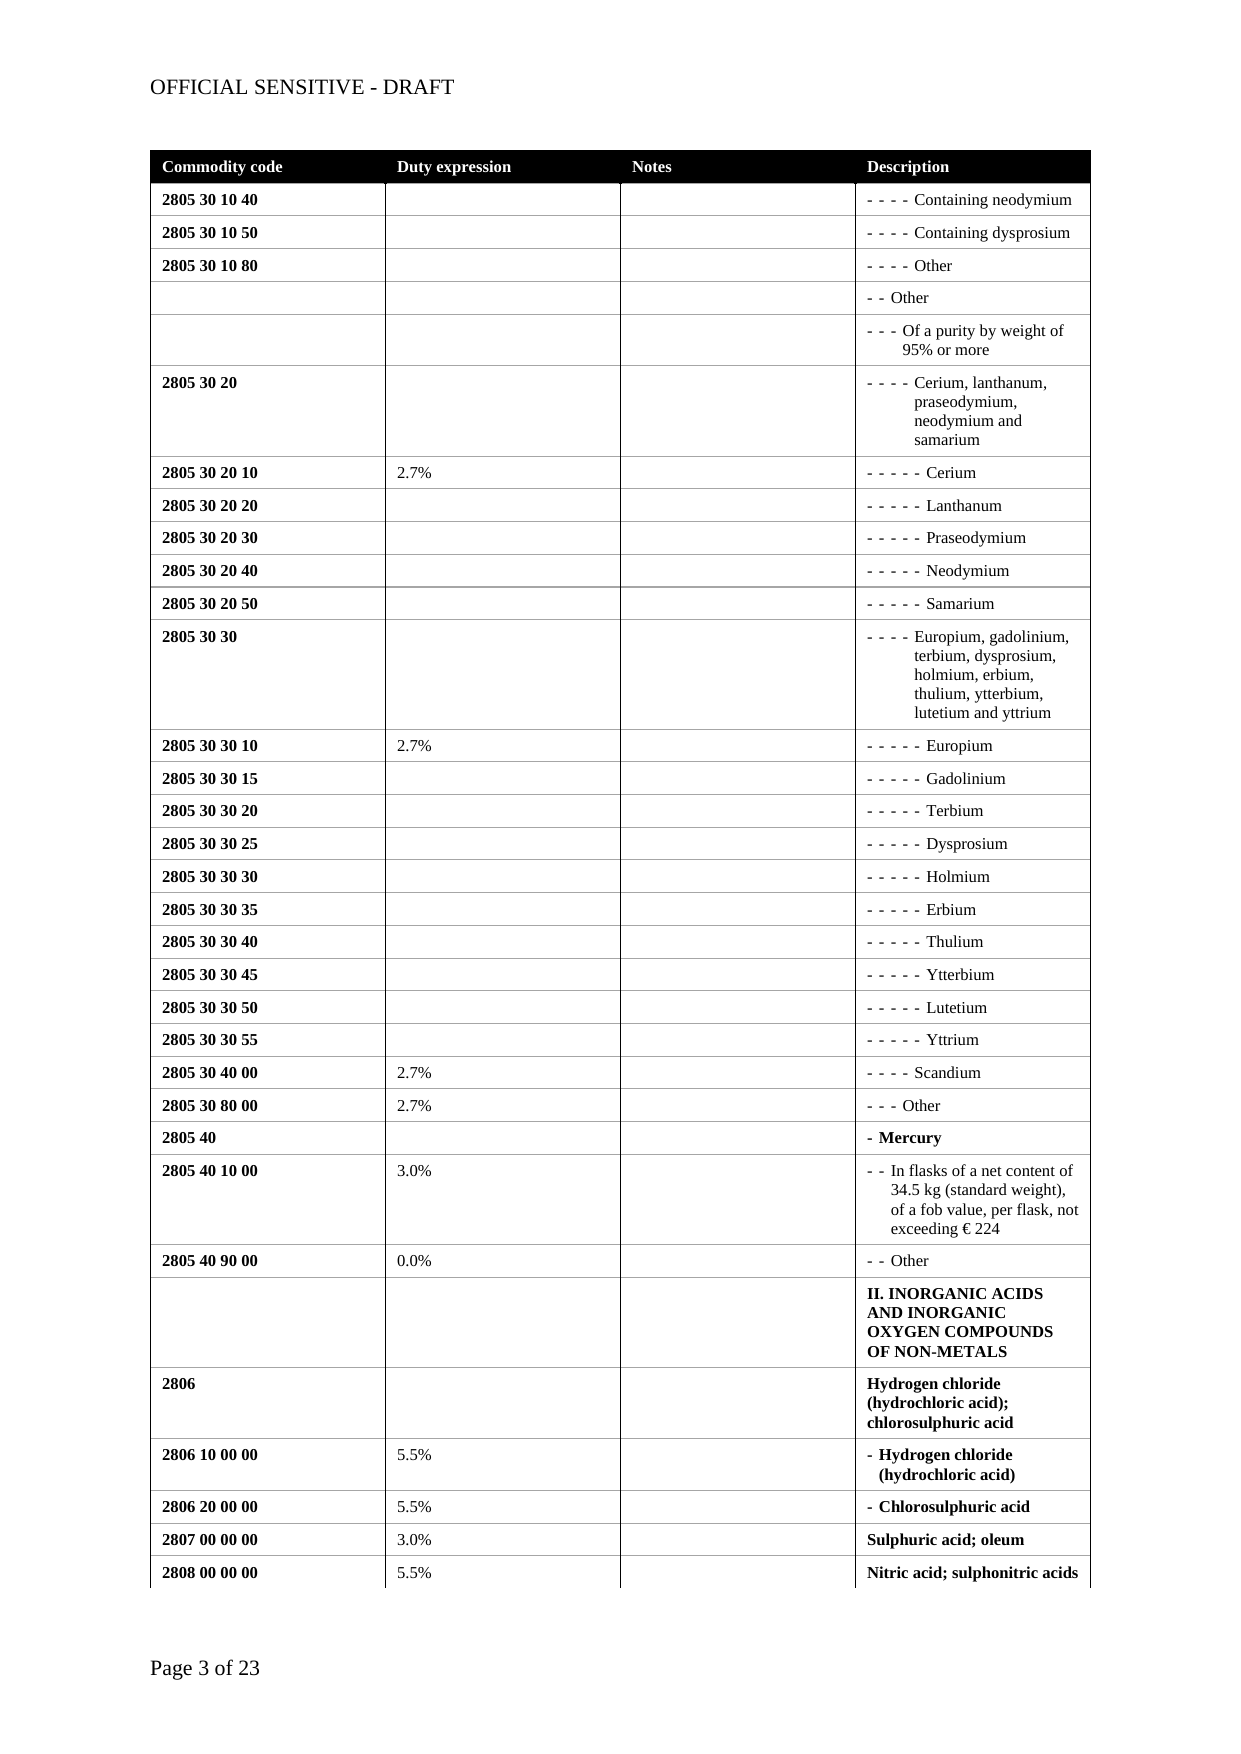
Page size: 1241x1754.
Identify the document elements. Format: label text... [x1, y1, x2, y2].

table_cell [621, 315, 855, 365]
table_cell 2805 30 80 00 [151, 1089, 385, 1121]
table_cell [621, 366, 855, 456]
table_cell 2805 30 20 10 [151, 457, 385, 488]
table_cell [151, 1278, 385, 1367]
table_cell [621, 1155, 855, 1244]
table_cell [386, 620, 620, 728]
table_cell [621, 1122, 855, 1154]
table_cell 2805 30 20 50 [151, 588, 385, 619]
table_cell II. INORGANIC ACIDS AND INORGANIC OXYGEN COMPOUNDS OF NON-METALS [856, 1278, 1090, 1367]
table_cell 0.0% [386, 1245, 620, 1277]
table_cell [621, 1278, 855, 1367]
table_cell [386, 489, 620, 521]
table_cell 2805 30 20 30 [151, 522, 385, 554]
table_cell Nitric acid; sulphonitric acids [856, 1556, 1090, 1588]
table_cell - - - - - Dysprosium [856, 828, 1090, 859]
table_cell [621, 1439, 855, 1490]
table_cell 2805 30 30 10 [151, 730, 385, 761]
table_cell - - - - - Yttrium [856, 1024, 1090, 1056]
table_cell 2805 30 10 50 [151, 216, 385, 248]
table_cell - - - - Europium, gadolinium, terbium, dysprosium, holmium, erbium, thulium, ytterbium, lutetium and yttrium [856, 620, 1090, 728]
table_cell - - - - - Thulium [856, 926, 1090, 957]
table_cell - - - Of a purity by weight of 95% or more [856, 315, 1090, 365]
table_cell - - In flasks of a net content of 34.5 kg (standard weight), of a fob value, per flask, not exceeding € 224 [856, 1155, 1090, 1244]
table_cell [621, 762, 855, 794]
table_cell - - - - - Terbium [856, 795, 1090, 827]
table_cell 2805 30 20 20 [151, 489, 385, 521]
table_cell [621, 522, 855, 554]
table_cell 2.7% [386, 457, 620, 488]
table_cell 2806 20 00 00 [151, 1491, 385, 1522]
table_cell Sulphuric acid; oleum [856, 1524, 1090, 1555]
table_cell - - Other [856, 282, 1090, 313]
table_cell 2805 30 30 45 [151, 959, 385, 990]
table_cell 2805 30 30 40 [151, 926, 385, 957]
table_cell - - - - Scandium [856, 1057, 1090, 1088]
table_cell [386, 282, 620, 313]
table_cell [621, 1057, 855, 1088]
table_cell 2805 30 30 20 [151, 795, 385, 827]
table_cell 2806 [151, 1368, 385, 1438]
table_cell 2805 30 10 40 [151, 184, 385, 215]
table_cell [386, 991, 620, 1023]
table_cell 3.0% [386, 1524, 620, 1555]
table_cell 2806 10 00 00 [151, 1439, 385, 1490]
table_cell [621, 1524, 855, 1555]
table_cell - - Other [856, 1245, 1090, 1277]
table_cell [386, 588, 620, 619]
table_cell - - - - - Samarium [856, 588, 1090, 619]
table_cell [386, 184, 620, 215]
table_cell 2.7% [386, 1057, 620, 1088]
table_cell [386, 893, 620, 925]
table_cell [621, 1089, 855, 1121]
table_cell - - - - - Cerium [856, 457, 1090, 488]
table_cell - - - - - Europium [856, 730, 1090, 761]
table_cell 2805 30 20 [151, 366, 385, 456]
table_cell [386, 1368, 620, 1438]
table_cell [386, 959, 620, 990]
table_cell [386, 366, 620, 456]
table_cell [386, 555, 620, 586]
table_cell [621, 1368, 855, 1438]
table_cell [621, 1024, 855, 1056]
table_cell [386, 1122, 620, 1154]
table_cell - - - - - Praseodymium [856, 522, 1090, 554]
table_cell [621, 489, 855, 521]
table_cell [386, 795, 620, 827]
table_cell [621, 1245, 855, 1277]
table_cell 2805 30 40 00 [151, 1057, 385, 1088]
table_cell - Mercury [856, 1122, 1090, 1154]
table_cell [621, 620, 855, 728]
table_cell 2805 40 90 00 [151, 1245, 385, 1277]
table_cell [151, 315, 385, 365]
table_cell 2805 30 30 50 [151, 991, 385, 1023]
table_cell [621, 216, 855, 248]
table_cell - - - - - Gadolinium [856, 762, 1090, 794]
table_cell [386, 216, 620, 248]
table_cell [621, 588, 855, 619]
table_cell [621, 959, 855, 990]
table_cell 2805 30 30 [151, 620, 385, 728]
table_cell - - - - - Holmium [856, 860, 1090, 892]
table_cell [621, 893, 855, 925]
table_cell 2807 00 00 00 [151, 1524, 385, 1555]
table_cell - - - - Containing neodymium [856, 184, 1090, 215]
table_cell 2805 30 30 30 [151, 860, 385, 892]
table_cell [621, 282, 855, 313]
table_cell [621, 1491, 855, 1522]
table_cell [621, 991, 855, 1023]
table_cell - - - - - Erbium [856, 893, 1090, 925]
table_cell [386, 1024, 620, 1056]
table_cell 2805 30 30 25 [151, 828, 385, 859]
table_cell [386, 522, 620, 554]
table_cell Hydrogen chloride (hydrochloric acid); chlorosulphuric acid [856, 1368, 1090, 1438]
table_cell 2805 40 10 00 [151, 1155, 385, 1244]
table_cell [621, 184, 855, 215]
table_header Commodity code [151, 151, 384, 183]
table_cell 5.5% [386, 1439, 620, 1490]
table_cell - - - - Other [856, 249, 1090, 281]
table_cell 5.5% [386, 1491, 620, 1522]
table_cell [386, 315, 620, 365]
table_cell [151, 282, 385, 313]
table_cell 5.5% [386, 1556, 620, 1588]
table_cell 3.0% [386, 1155, 620, 1244]
table_cell - - - - - Lutetium [856, 991, 1090, 1023]
table_cell [621, 1556, 855, 1588]
table_cell 2805 30 30 35 [151, 893, 385, 925]
table_cell [621, 249, 855, 281]
table_cell - Chlorosulphuric acid [856, 1491, 1090, 1522]
table_cell [386, 860, 620, 892]
table_cell 2805 30 20 40 [151, 555, 385, 586]
table_cell [621, 730, 855, 761]
table_cell - - - - Containing dysprosium [856, 216, 1090, 248]
table_cell [621, 555, 855, 586]
table_cell [621, 795, 855, 827]
table_cell 2.7% [386, 1089, 620, 1121]
table_cell 2805 30 30 55 [151, 1024, 385, 1056]
table_cell - - - Other [856, 1089, 1090, 1121]
table_cell 2805 30 30 15 [151, 762, 385, 794]
table_cell [386, 762, 620, 794]
table_header Notes [622, 151, 854, 183]
table_cell [386, 926, 620, 957]
table_cell [621, 828, 855, 859]
table_header Duty expression [387, 151, 619, 183]
table_cell - - - - - Neodymium [856, 555, 1090, 586]
table_cell [386, 249, 620, 281]
table_cell [621, 457, 855, 488]
table_cell - - - - Cerium, lanthanum, praseodymium, neodymium and samarium [856, 366, 1090, 456]
table_cell 2805 30 10 80 [151, 249, 385, 281]
table_cell 2808 00 00 00 [151, 1556, 385, 1588]
table_cell [386, 828, 620, 859]
table_cell [386, 1278, 620, 1367]
table_cell - Hydrogen chloride (hydrochloric acid) [856, 1439, 1090, 1490]
table_cell [621, 926, 855, 957]
table_cell 2.7% [386, 730, 620, 761]
table_cell 2805 40 [151, 1122, 385, 1154]
table_cell - - - - - Ytterbium [856, 959, 1090, 990]
table_cell - - - - - Lanthanum [856, 489, 1090, 521]
table_cell [621, 860, 855, 892]
table_header Description [857, 151, 1090, 183]
